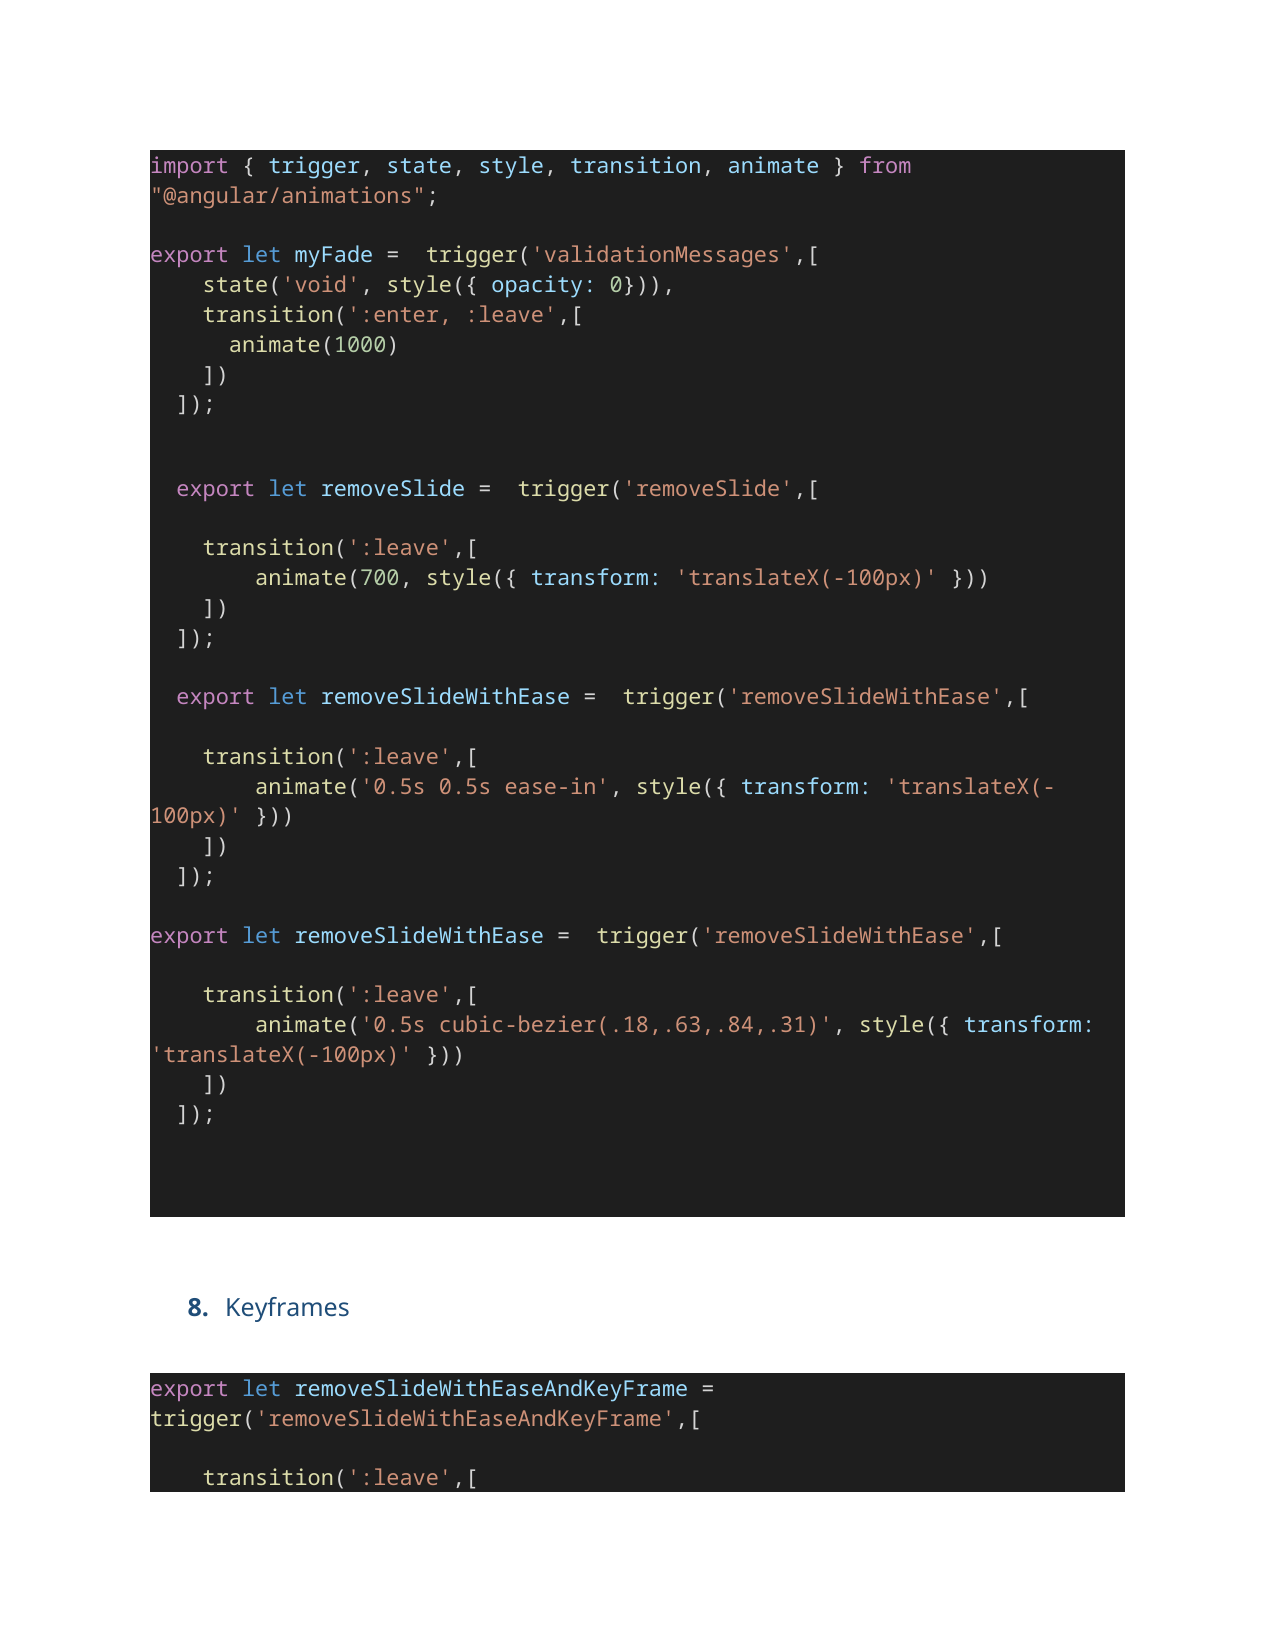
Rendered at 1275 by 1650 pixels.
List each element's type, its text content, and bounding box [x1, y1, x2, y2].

text animate('0.5s cubic-bezier(.18,.63,.84,.31)', style({ transform: 'translateX(-100px)' })) [150, 1009, 1125, 1068]
text ]) [150, 592, 1125, 622]
text ]) [150, 830, 1125, 860]
text transition(':leave',[ [150, 532, 1125, 562]
text export let removeSlideWithEase = trigger('removeSlideWithEase',[ [150, 919, 1125, 949]
text animate('0.5s 0.5s ease-in', style({ transform: 'translateX(-100px)' })) [150, 771, 1125, 830]
text export let removeSlideWithEase = trigger('removeSlideWithEase',[ [150, 681, 1125, 711]
text ]); [150, 622, 1125, 652]
text transition(':leave',[ [150, 1462, 1125, 1492]
subtitle Keyframes [187, 1289, 1125, 1323]
text ]); [150, 388, 1125, 418]
text animate(700, style({ transform: 'translateX(-100px)' })) [150, 562, 1125, 592]
text state('void', style({ opacity: 0})), [150, 269, 1125, 299]
text animate(1000) [150, 329, 1125, 358]
text export let myFade = trigger('validationMessages',[ [150, 239, 1125, 269]
text transition(':enter, :leave',[ [150, 299, 1125, 329]
text transition(':leave',[ [150, 741, 1125, 771]
text export let removeSlide = trigger('removeSlide',[ [150, 473, 1125, 503]
text transition(':leave',[ [150, 979, 1125, 1009]
text ]) [150, 1068, 1125, 1098]
text ]); [150, 860, 1125, 890]
text ]); [150, 1098, 1125, 1128]
text ]) [150, 358, 1125, 388]
text export let removeSlideWithEaseAndKeyFrame = trigger('removeSlideWithEaseAndKeyFrame',[ [150, 1373, 1125, 1432]
text import { trigger, state, style, transition, animate } from "@angular/animations"; [150, 150, 1125, 209]
